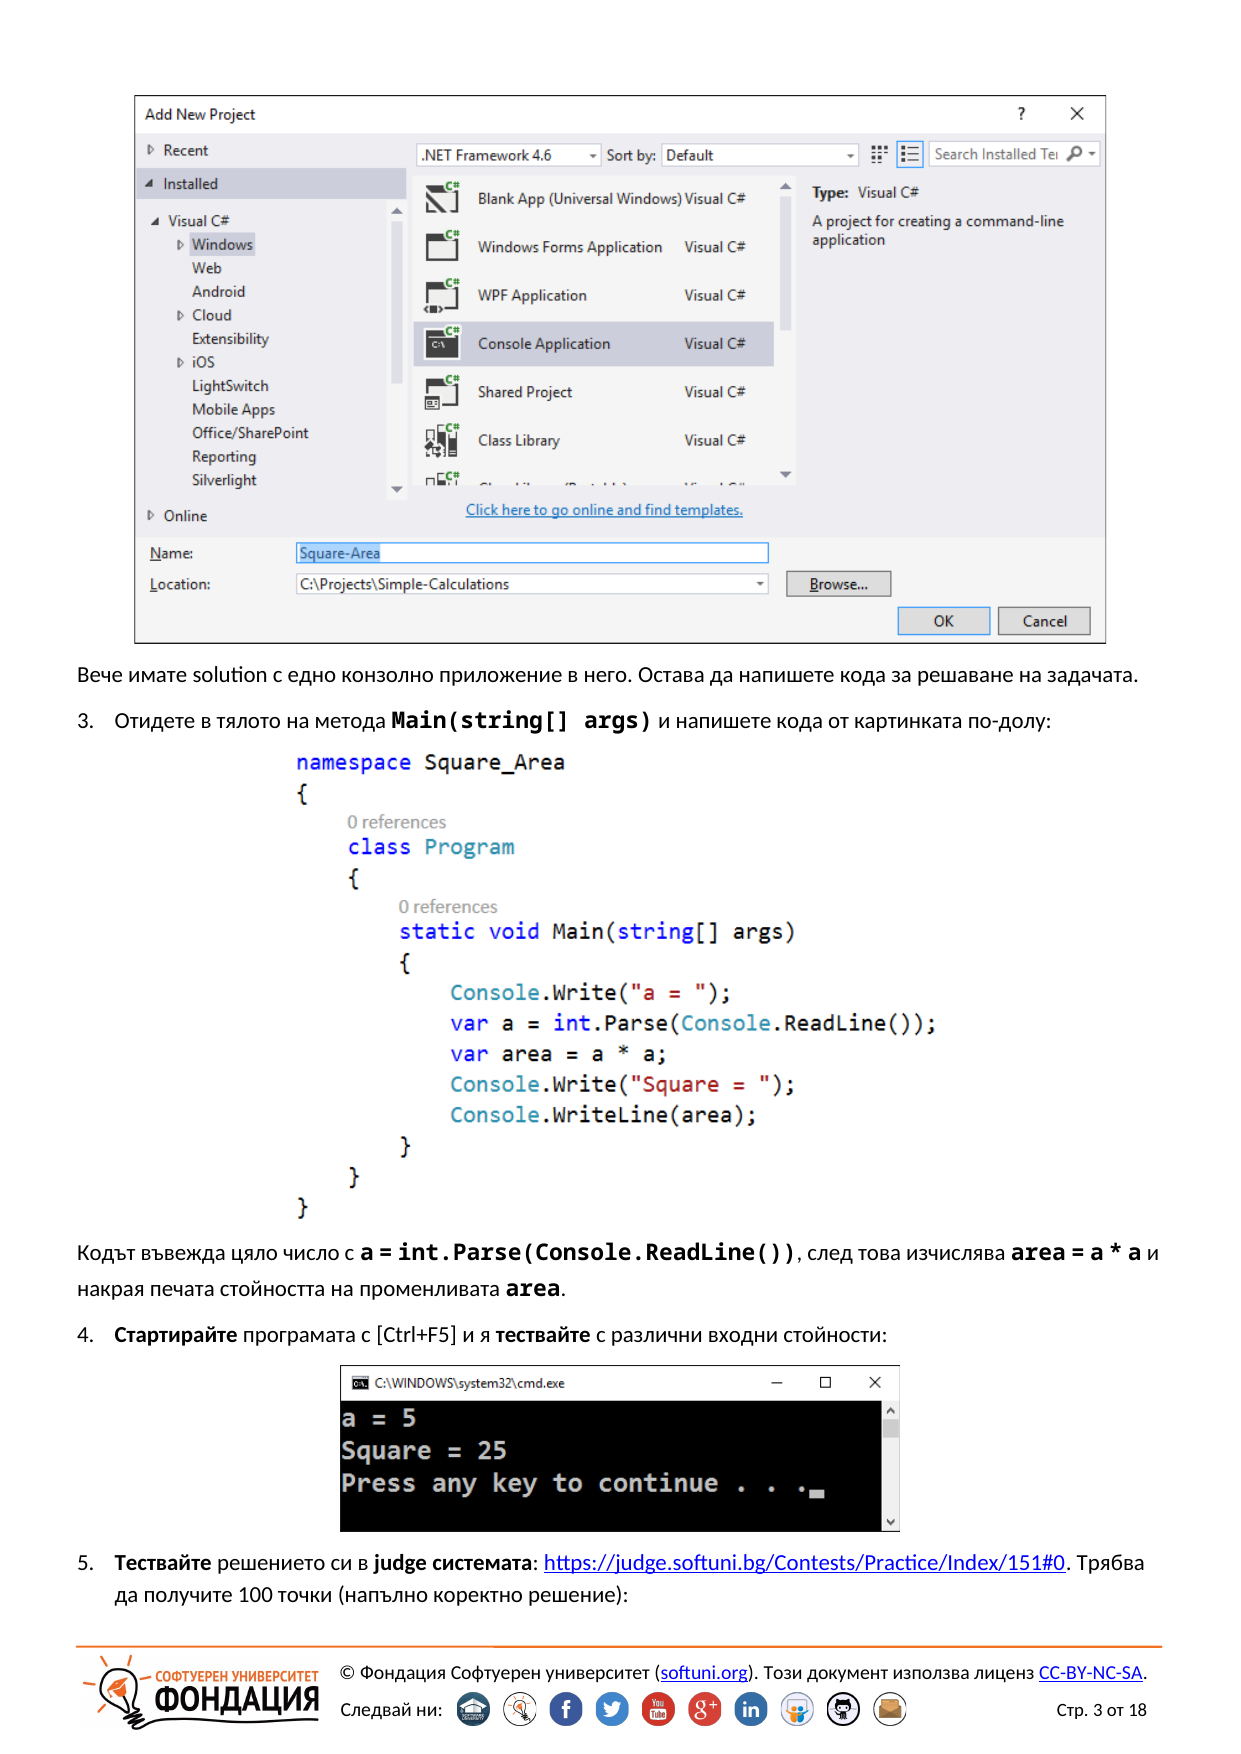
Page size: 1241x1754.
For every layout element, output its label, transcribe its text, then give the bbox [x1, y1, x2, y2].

list Стартирайте програмата с [Ctrl+F5] и я тествайте с различни входни стойности: [77, 1321, 1163, 1349]
text Вече имате solution с едно конзолно приложение в него. Остава да напишете кода за решаване на задачата. [77, 660, 1163, 688]
picture [595, 1692, 629, 1726]
picture [642, 1692, 675, 1726]
picture [780, 1692, 814, 1726]
picture [734, 1692, 768, 1726]
picture [457, 1692, 490, 1726]
picture [873, 1692, 907, 1726]
picture [688, 1692, 722, 1726]
picture [82, 1654, 319, 1730]
picture [340, 1365, 900, 1532]
picture [827, 1692, 860, 1726]
picture [134, 95, 1107, 644]
list Тествайте решението си в judge системата: https://judge.softuni.bg/Contests/Practice/Index/151#0. Трябва да получите 100 точки (напълно коректно решение): [77, 1548, 1163, 1608]
text Кодът въвежда цяло число с a = int.Parse(Console.ReadLine()), след това изчислява area = a * a и накрая печата стойността на променливата area. [77, 1236, 1163, 1303]
picture [296, 752, 944, 1220]
picture [503, 1692, 537, 1726]
picture [549, 1692, 583, 1726]
list Отидете в тялото на метода Main(string[] args) и напишете кода от картинката по-долу: [77, 704, 1163, 736]
